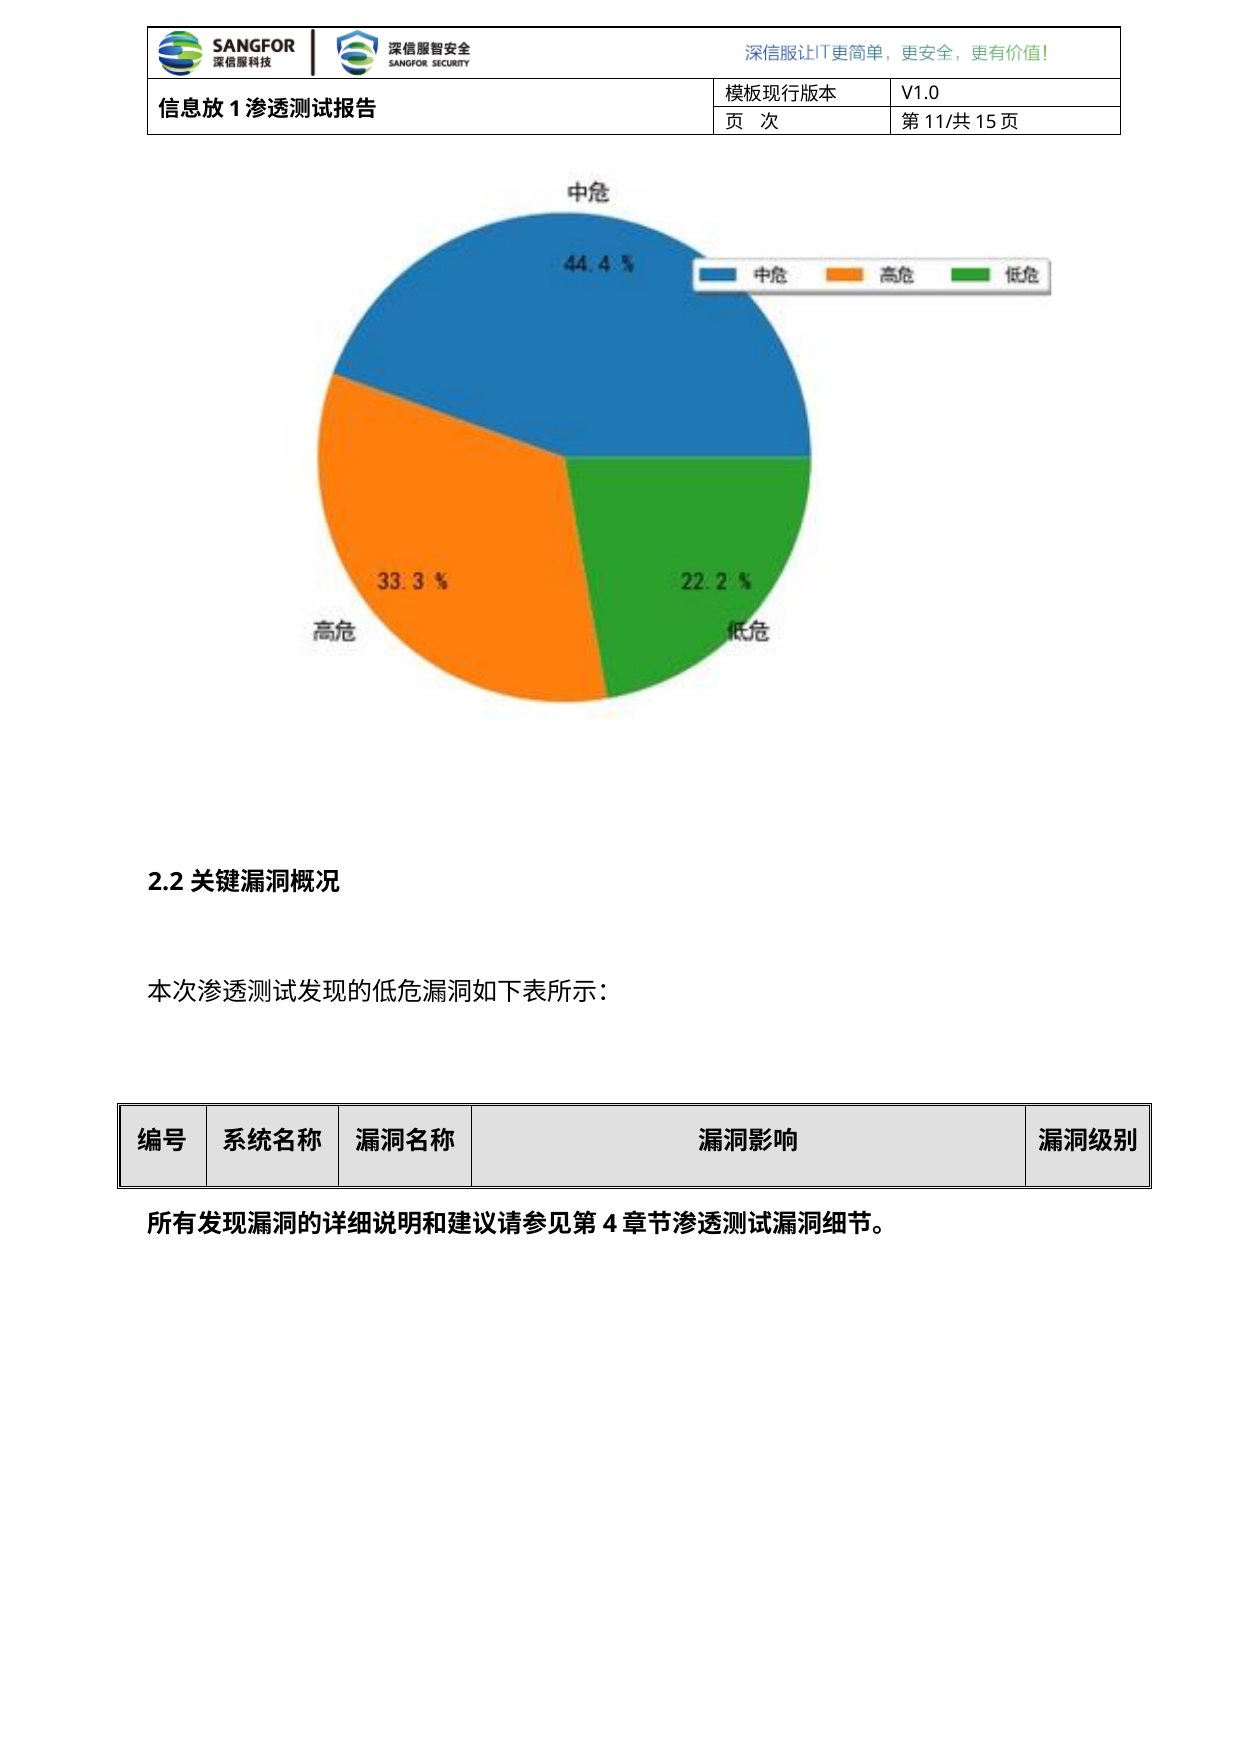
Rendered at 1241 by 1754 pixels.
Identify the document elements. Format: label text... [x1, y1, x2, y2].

text 所有发现漏洞的详细说明和建议请参见第4章节渗透测试漏洞细节。 [148, 1189, 1122, 1254]
table_header 漏洞名称 [339, 1106, 471, 1186]
table_header 系统名称 [207, 1106, 338, 1186]
subtitle 2.2 关键漏洞概况 [148, 847, 1122, 912]
picture [218, 156, 1052, 719]
table_header 漏洞级别 [1026, 1106, 1149, 1186]
table_header 编号 [121, 1106, 206, 1186]
table_header 漏洞影响 [472, 1106, 1025, 1186]
picture [158, 28, 1047, 77]
text 本次渗透测试发现的低危漏洞如下表所示： [148, 957, 1122, 1071]
